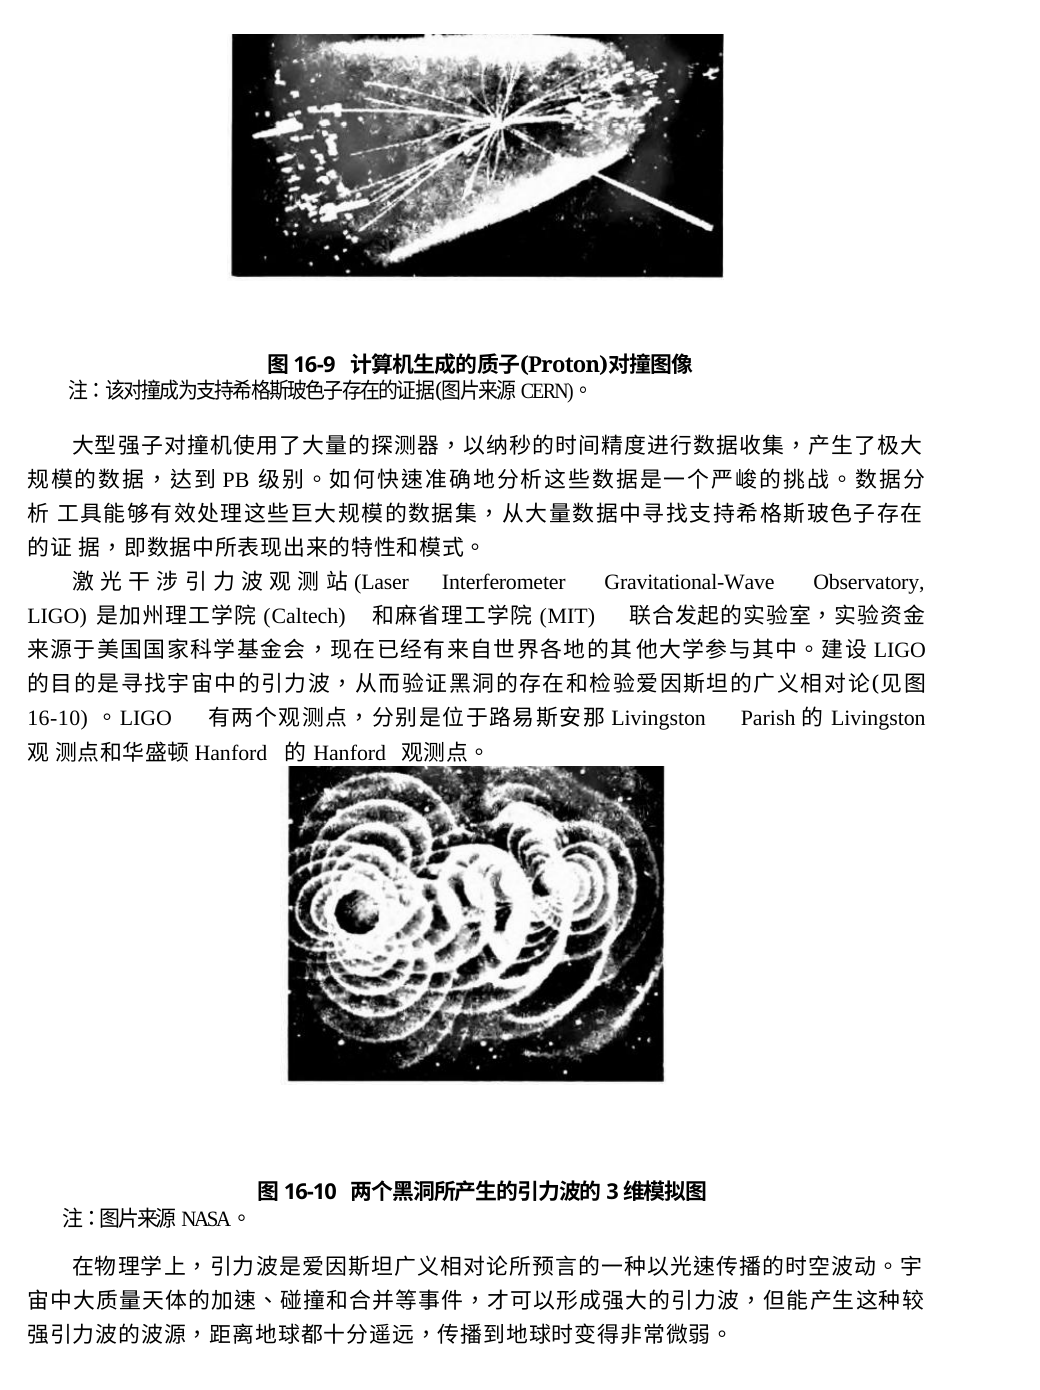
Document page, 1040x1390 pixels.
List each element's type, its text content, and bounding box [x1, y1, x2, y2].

text 注：该对撞成为支持希格斯玻色子存在的证据(图片来源CERN)。 [68, 377, 926, 404]
picture [280, 766, 667, 1085]
picture [227, 34, 724, 281]
text 图16-9 计算机生成的质子(Proton)对撞图像 [267, 351, 926, 377]
text 大型强子对撞机使用了大量的探测器，以纳秒的时间精度进行数据收集，产生了极大 规模的数据，达到PB 级别。如何快速准确地分析这些数据是一个严峻的挑战。数据分析 工具能够有效处理这些巨大规模的数据集，从大量数据中寻找支持希格斯玻色子存在的证 据，即数据中所表现出来的特性和模式。 [27, 430, 925, 561]
text 图16-10 两个黑洞所产生的引力波的3维模拟图 [257, 1177, 926, 1205]
text 激 光 干 涉 引 力 波 观 测 站 (Laser Interferometer Gravitational-Wave Observatory, LIGO) 是加州理工学院 (Caltech) 和麻省理工学院 (MIT) 联合发起的实验室，实验资金 来源于美国国家科学基金会，现在已经有来自世界各地的其他大学参与其中。建设LIGO 的目的是寻找宇宙中的引力波，从而验证黑洞的存在和检验爱因斯坦的广义相对论(见图 16-10) 。LIGO 有两个观测点，分别是位于路易斯安那Livingston Parish的 Livingston 观 测点和华盛顿Hanford 的 Hanford 观测点。 [27, 566, 926, 766]
text 注：图片来源NASA。 [62, 1205, 926, 1232]
text 在物理学上，引力波是爱因斯坦广义相对论所预言的一种以光速传播的时空波动。宇 宙中大质量天体的加速、碰撞和合并等事件，才可以形成强大的引力波，但能产生这种较 强引力波的波源，距离地球都十分遥远，传播到地球时变得非常微弱。 [27, 1251, 925, 1349]
